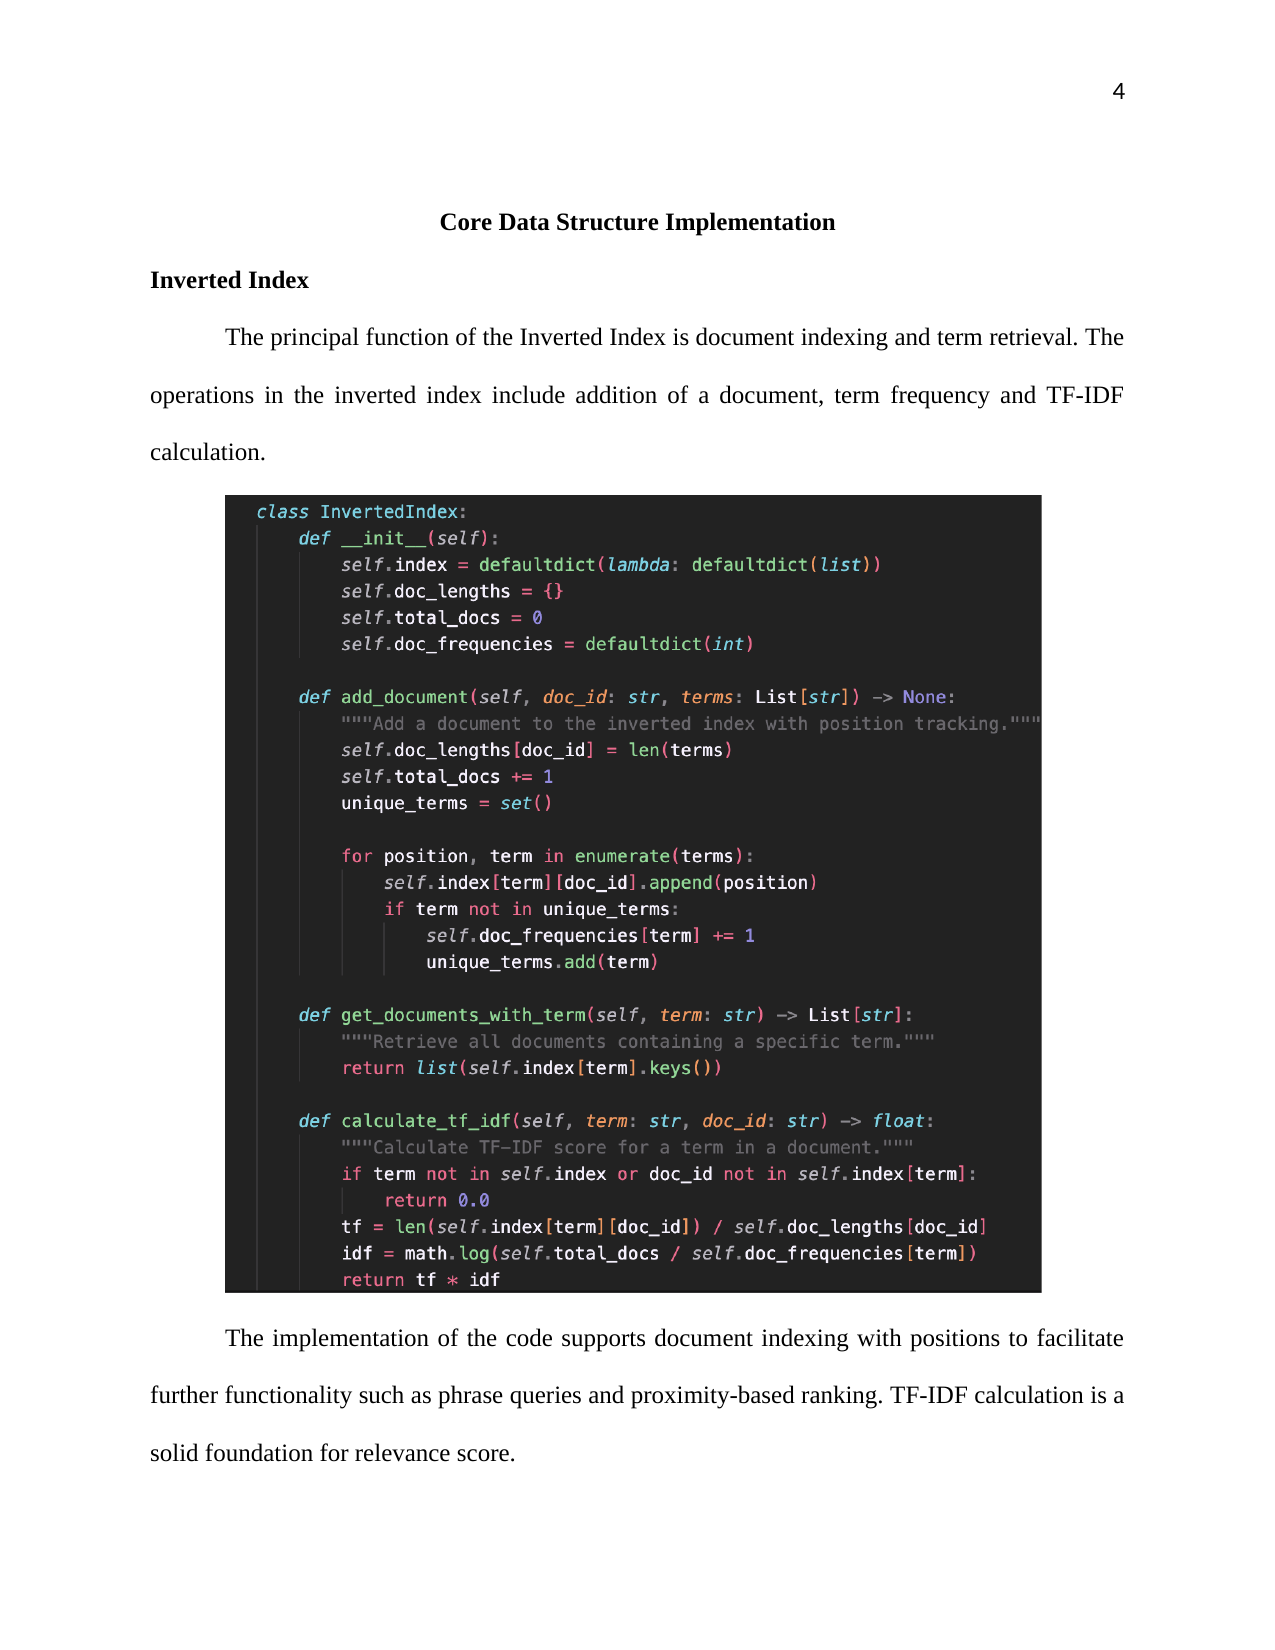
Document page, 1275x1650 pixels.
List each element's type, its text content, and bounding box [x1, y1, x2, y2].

text Core Data Structure Implementation [150, 207, 1125, 236]
text The implementation of the code supports document indexing with positions to facilitate further functionality such as phrase queries and proximity-based ranking. TF-IDF calculation is a solid foundation for relevance score. [150, 1323, 1125, 1467]
text Inverted Index [150, 265, 1125, 294]
picture [225, 495, 1042, 1293]
text The principal function of the Inverted Index is document indexing and term retrieval. The operations in the inverted index include addition of a document, term frequency and TF-IDF calculation. [150, 322, 1125, 466]
